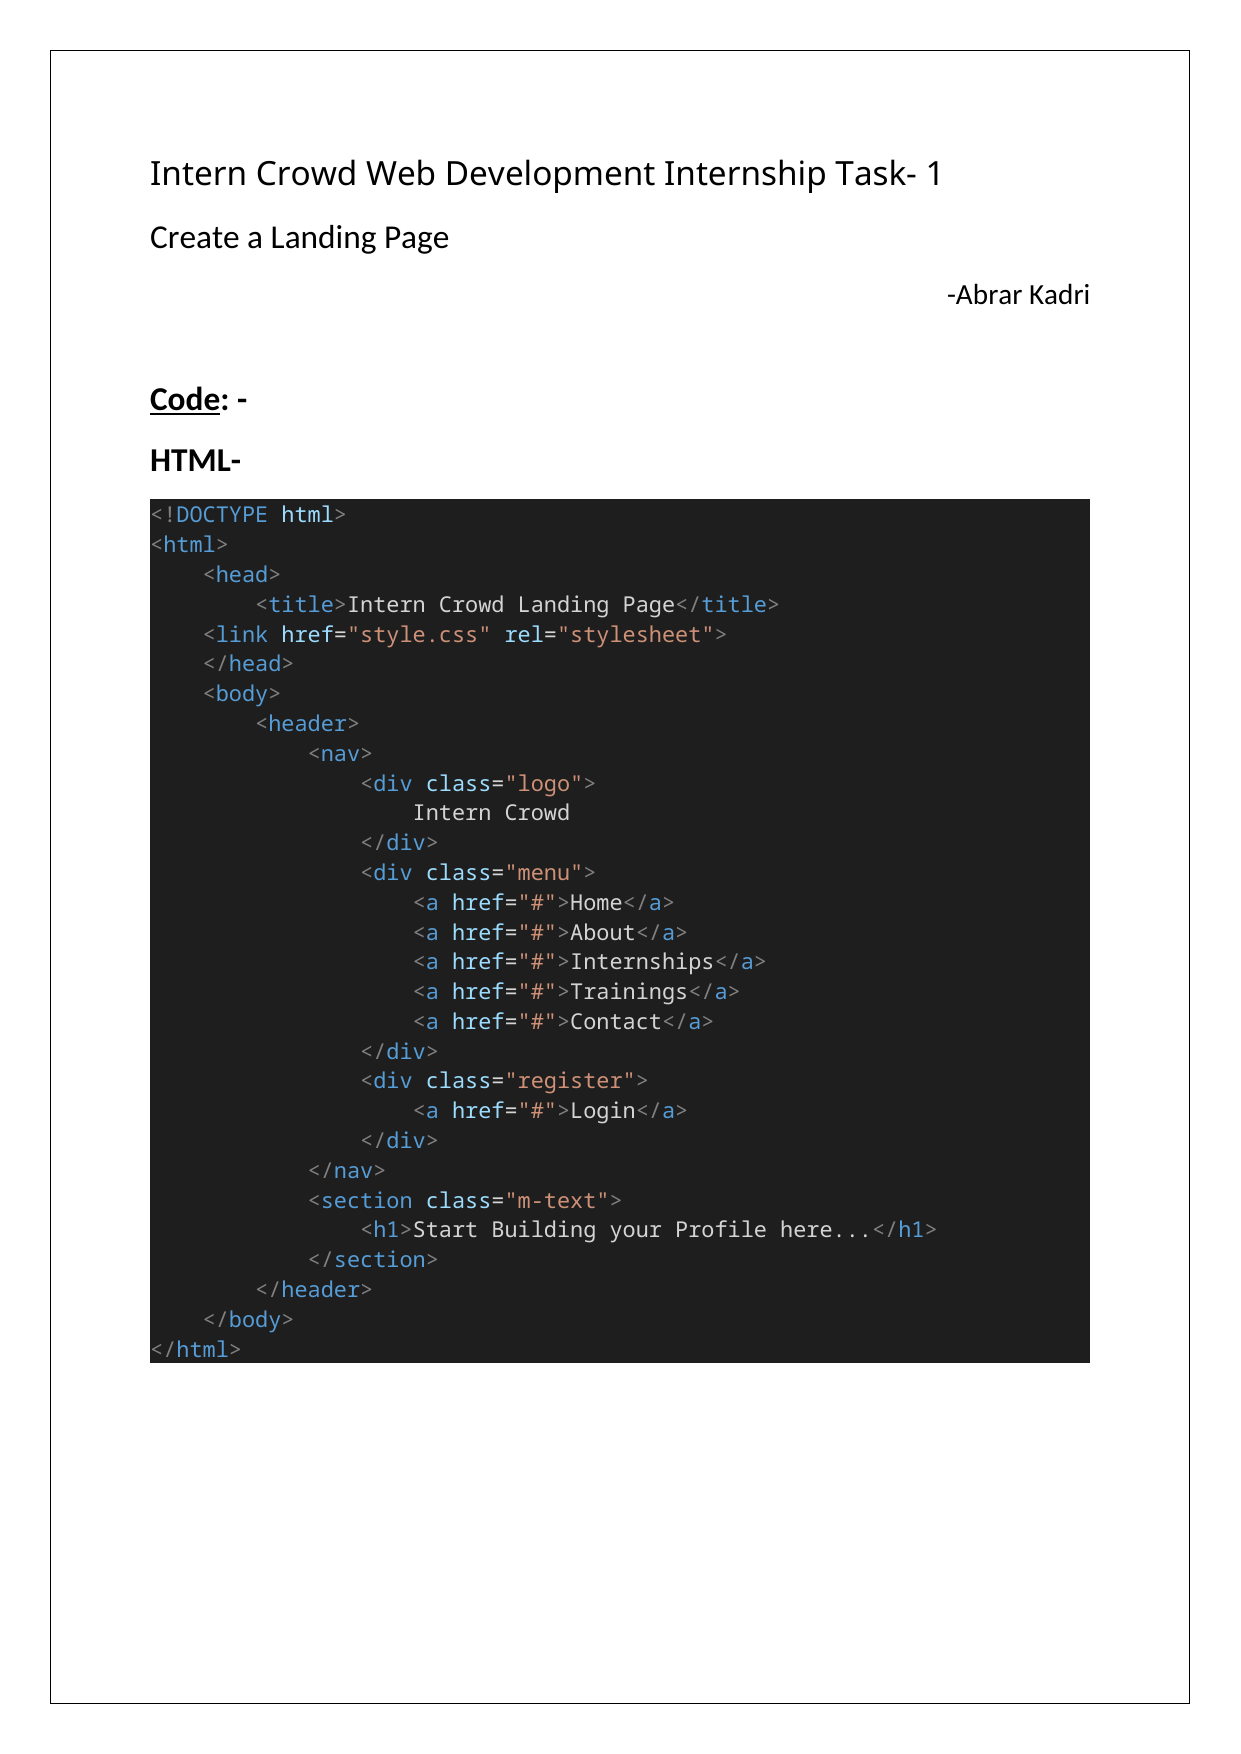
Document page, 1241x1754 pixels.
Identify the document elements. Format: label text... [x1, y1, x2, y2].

text <a href="#">Contact</a> [150, 1006, 1090, 1036]
text <header> [150, 708, 1090, 738]
text <section class="m-text"> [150, 1185, 1090, 1214]
text <a href="#">Trainings</a> [150, 976, 1090, 1006]
text -Abrar Kadri [300, 276, 1090, 312]
text </body> [150, 1304, 1090, 1334]
text Create a Landing Page [150, 216, 1090, 256]
text <a href="#">Login</a> [150, 1095, 1090, 1125]
text <div class="menu"> [150, 857, 1090, 887]
text </nav> [150, 1155, 1090, 1185]
text <nav> [150, 738, 1090, 768]
text Intern Crowd Web Development Internship Task- 1 [150, 150, 1090, 195]
text <a href="#">Home</a> [150, 887, 1090, 917]
text </div> [150, 1036, 1090, 1066]
text <html> [150, 529, 1090, 559]
text <h1>Start Building your Profile here...</h1> [150, 1214, 1090, 1244]
text <link href="style.css" rel="stylesheet"> [150, 619, 1090, 648]
text </head> [150, 648, 1090, 678]
text <!DOCTYPE html> [150, 499, 1090, 529]
text </html> [150, 1334, 1090, 1363]
text Code: - [150, 378, 1090, 419]
text </section> [150, 1244, 1090, 1274]
text <body> [150, 678, 1090, 708]
text <div class="logo"> [150, 768, 1090, 797]
text <head> [150, 559, 1090, 589]
text </div> [150, 1125, 1090, 1155]
text </header> [150, 1274, 1090, 1304]
text <title>Intern Crowd Landing Page</title> [150, 589, 1090, 619]
text HTML- [150, 439, 1090, 479]
text <div class="register"> [150, 1066, 1090, 1095]
text <a href="#">Internships</a> [150, 946, 1090, 976]
text Intern Crowd [150, 797, 1090, 827]
text </div> [150, 827, 1090, 857]
text <a href="#">About</a> [150, 917, 1090, 946]
